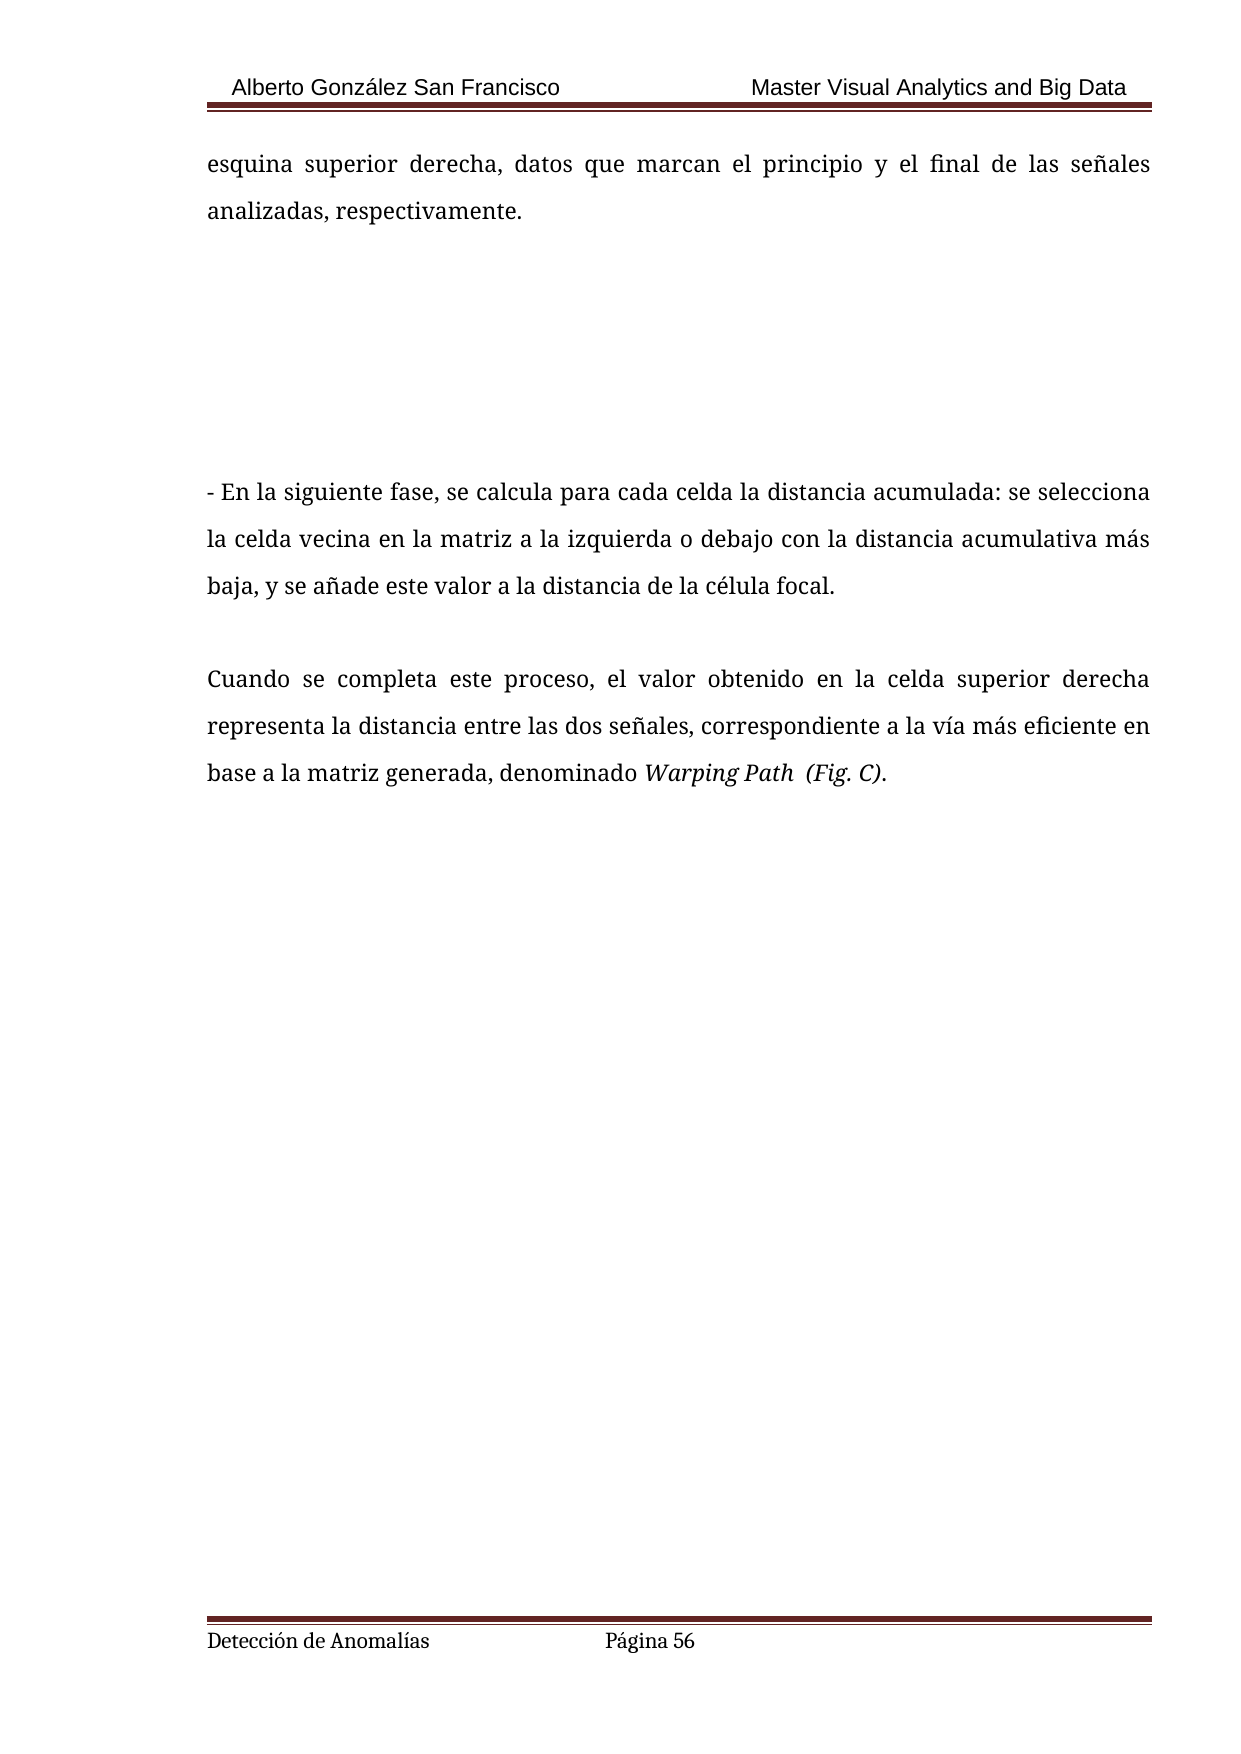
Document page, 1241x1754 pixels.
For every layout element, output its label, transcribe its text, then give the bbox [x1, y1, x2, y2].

text Cuando se completa este proceso, el valor obtenido en la celda superior derecha representa la distancia entre las dos señales, correspondiente a la vía más eficiente en base a la matriz generada, denominado Warping Path (Fig. C). [207, 663, 1152, 788]
text - En la siguiente fase, se calcula para cada celda la distancia acumulada: se selecciona la celda vecina en la matriz a la izquierda o debajo con la distancia acumulativa más baja, y se añade este valor a la distancia de la célula focal. [207, 476, 1152, 601]
